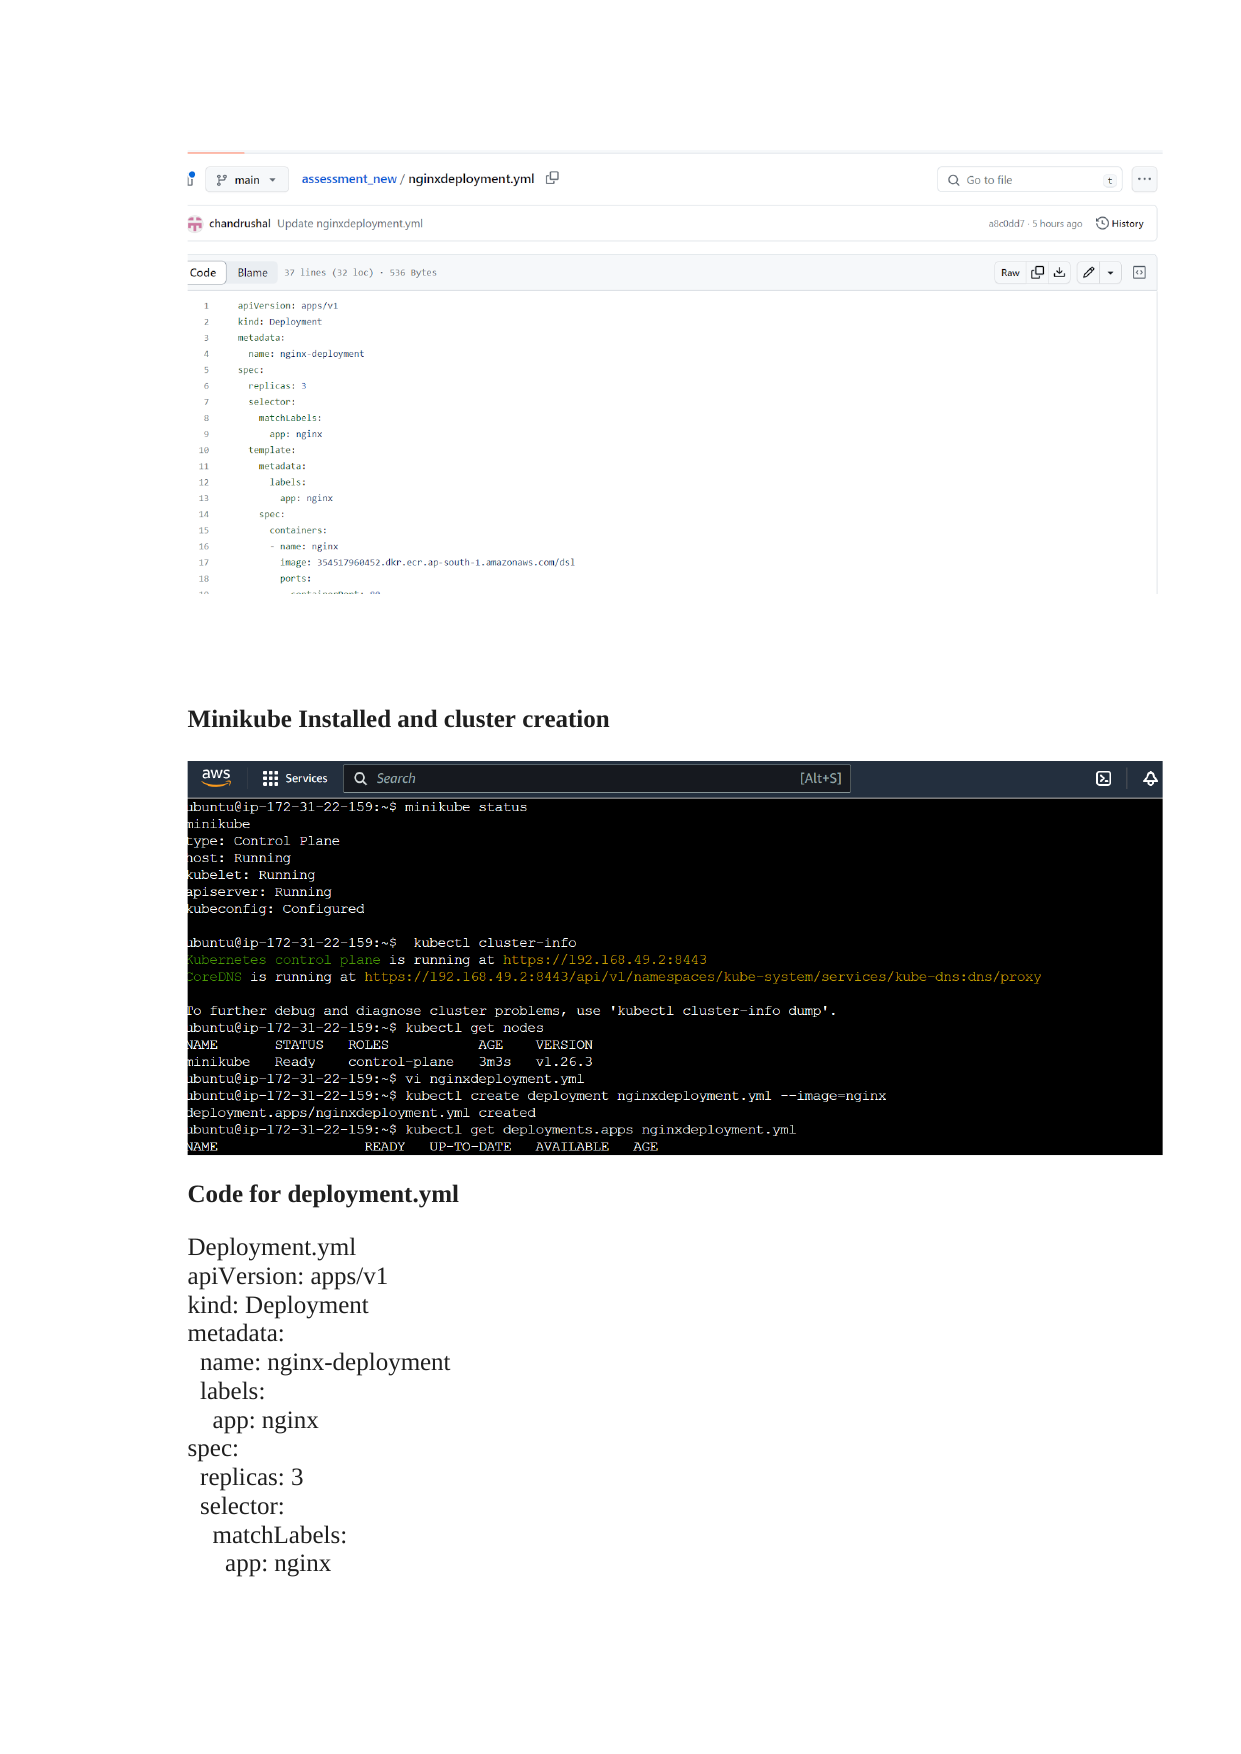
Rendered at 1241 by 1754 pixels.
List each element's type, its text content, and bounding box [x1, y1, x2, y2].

text matchLabels: [187, 1520, 1053, 1548]
text Deployment.yml [187, 1232, 1053, 1261]
text spec: [187, 1433, 1053, 1462]
text metadata: [187, 1318, 1053, 1347]
text kind: Deployment [187, 1290, 1053, 1318]
text replicas: 3 [187, 1462, 1053, 1491]
picture [187, 150, 1163, 594]
text Code for deployment.yml [187, 1179, 1053, 1208]
text labels: [187, 1376, 1053, 1405]
text selector: [187, 1491, 1053, 1520]
picture [187, 761, 1163, 1156]
text app: nginx [187, 1548, 1053, 1577]
text app: nginx [187, 1405, 1053, 1433]
text Minikube Installed and cluster creation [187, 704, 1053, 733]
text name: nginx-deployment [187, 1347, 1053, 1376]
text apiVersion: apps/v1 [187, 1261, 1053, 1290]
